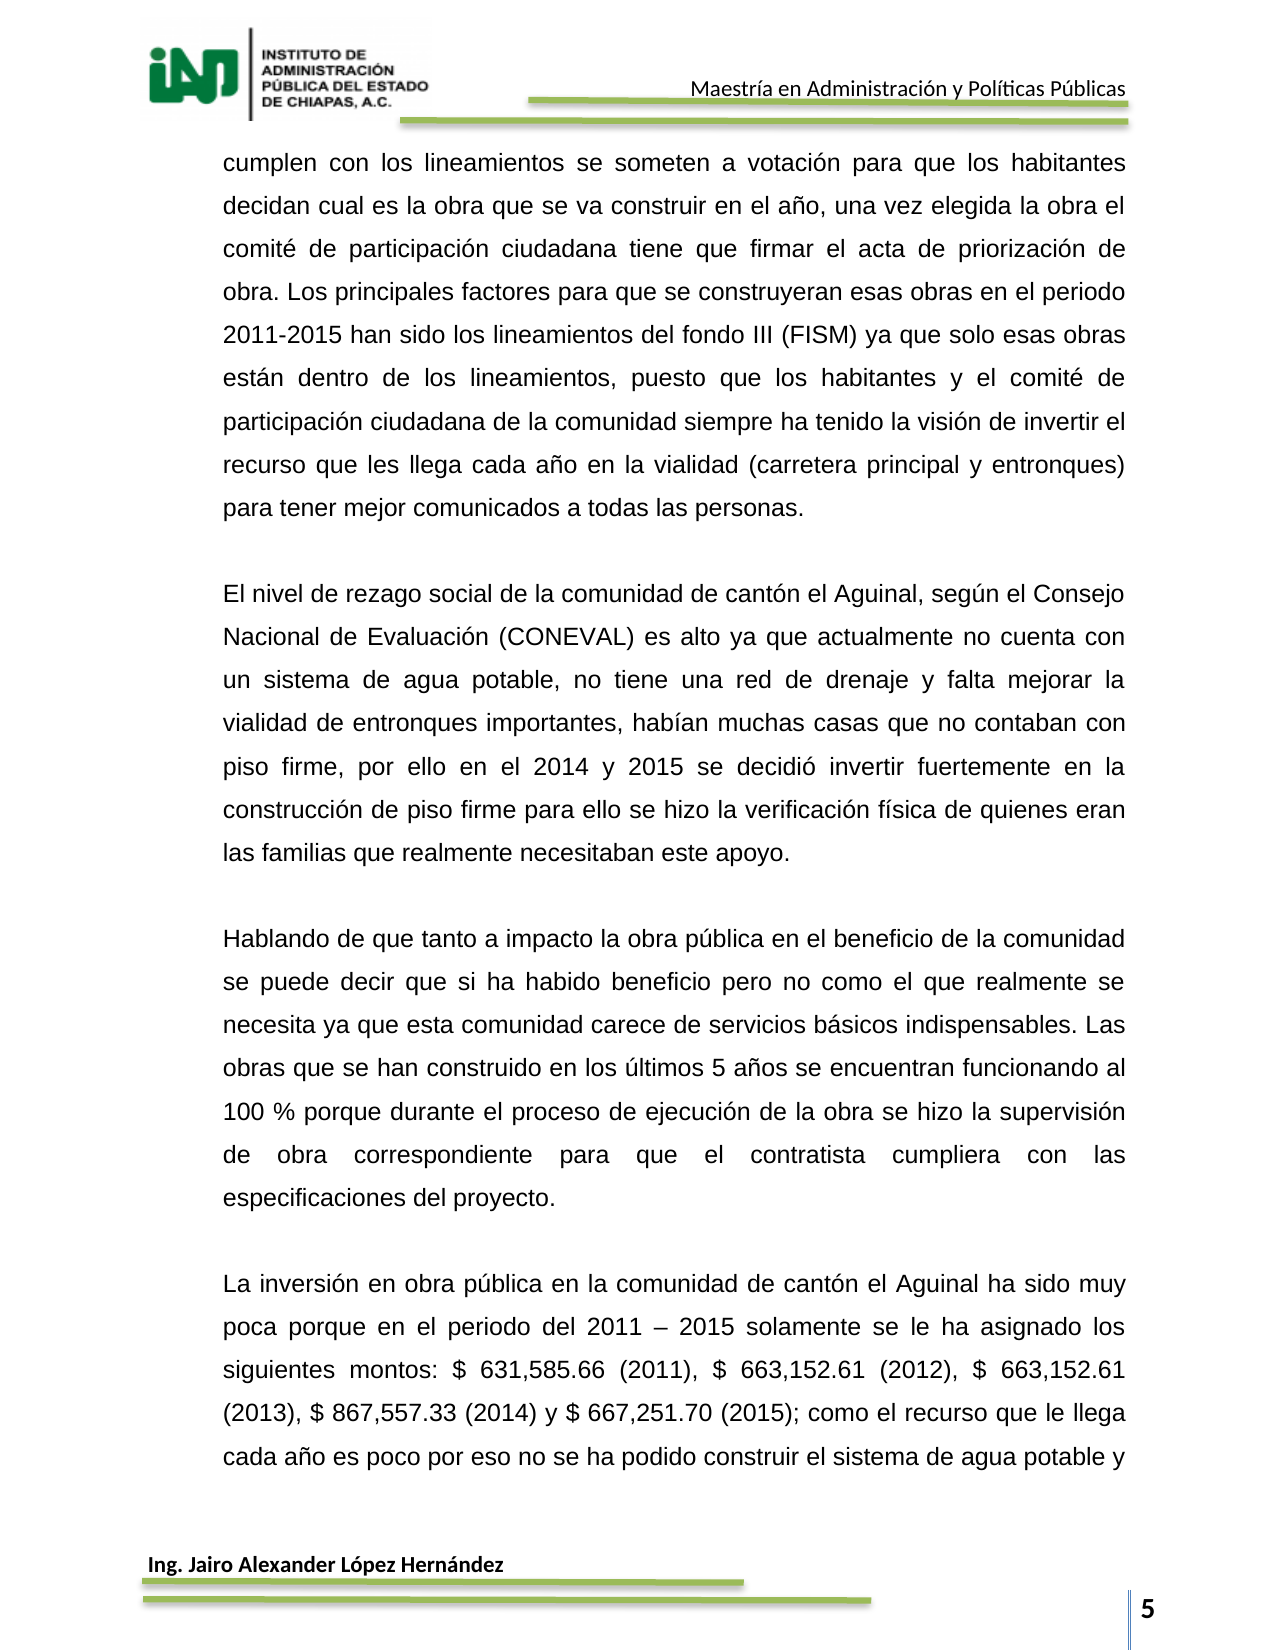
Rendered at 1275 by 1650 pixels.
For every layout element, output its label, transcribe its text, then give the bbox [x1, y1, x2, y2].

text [223, 1269, 1127, 1470]
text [223, 148, 1127, 521]
text Hablando de que tanto a impacto la obra pública en el beneficio de la comunidad se puede decir que si ha habido beneficio pero no como el que realmente se necesita ya que esta comunidad carece de servicios básicos indispensables. Las obras que se han construido en los últimos 5 años se encuentran funcionando al 100 % porque durante el proceso de ejecución de la obra se hizo la supervisión de obra correspondiente para que el contratista cumpliera con las especificaciones del proyecto. [223, 924, 1127, 1211]
picture [140, 17, 433, 121]
text El nivel de rezago social de la comunidad de cantón el Aguinal, según el Consejo Nacional de Evaluación (CONEVAL) es alto ya que actualmente no cuenta con un sistema de agua potable, no tiene una red de drenaje y falta mejorar la vialidad de entronques importantes, habían muchas casas que no contaban con piso firme, por ello en el 2014 y 2015 se decidió invertir fuertemente en la construcción de piso firme para ello se hizo la verificación física de quienes eran las familias que realmente necesitaban este apoyo. [223, 579, 1127, 866]
